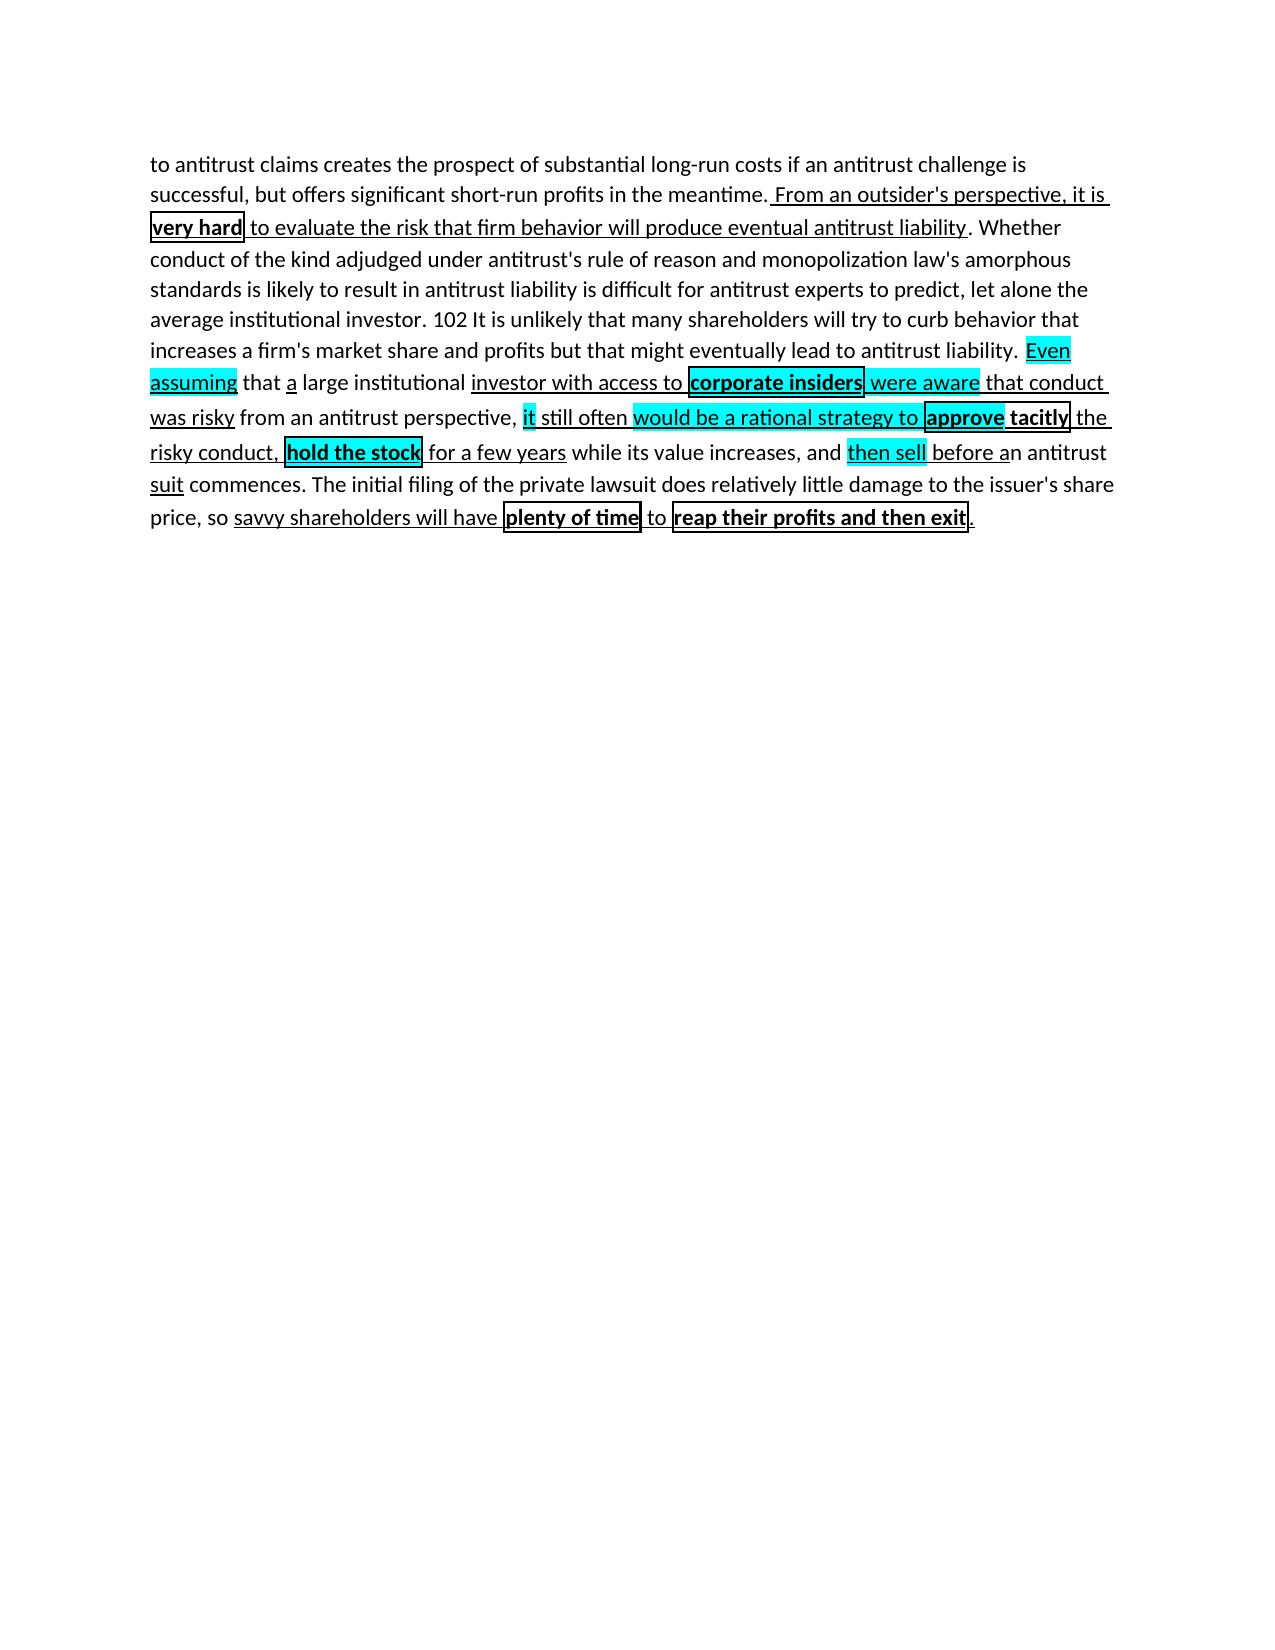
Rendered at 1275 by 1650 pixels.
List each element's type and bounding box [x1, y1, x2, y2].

text [150, 150, 1125, 533]
